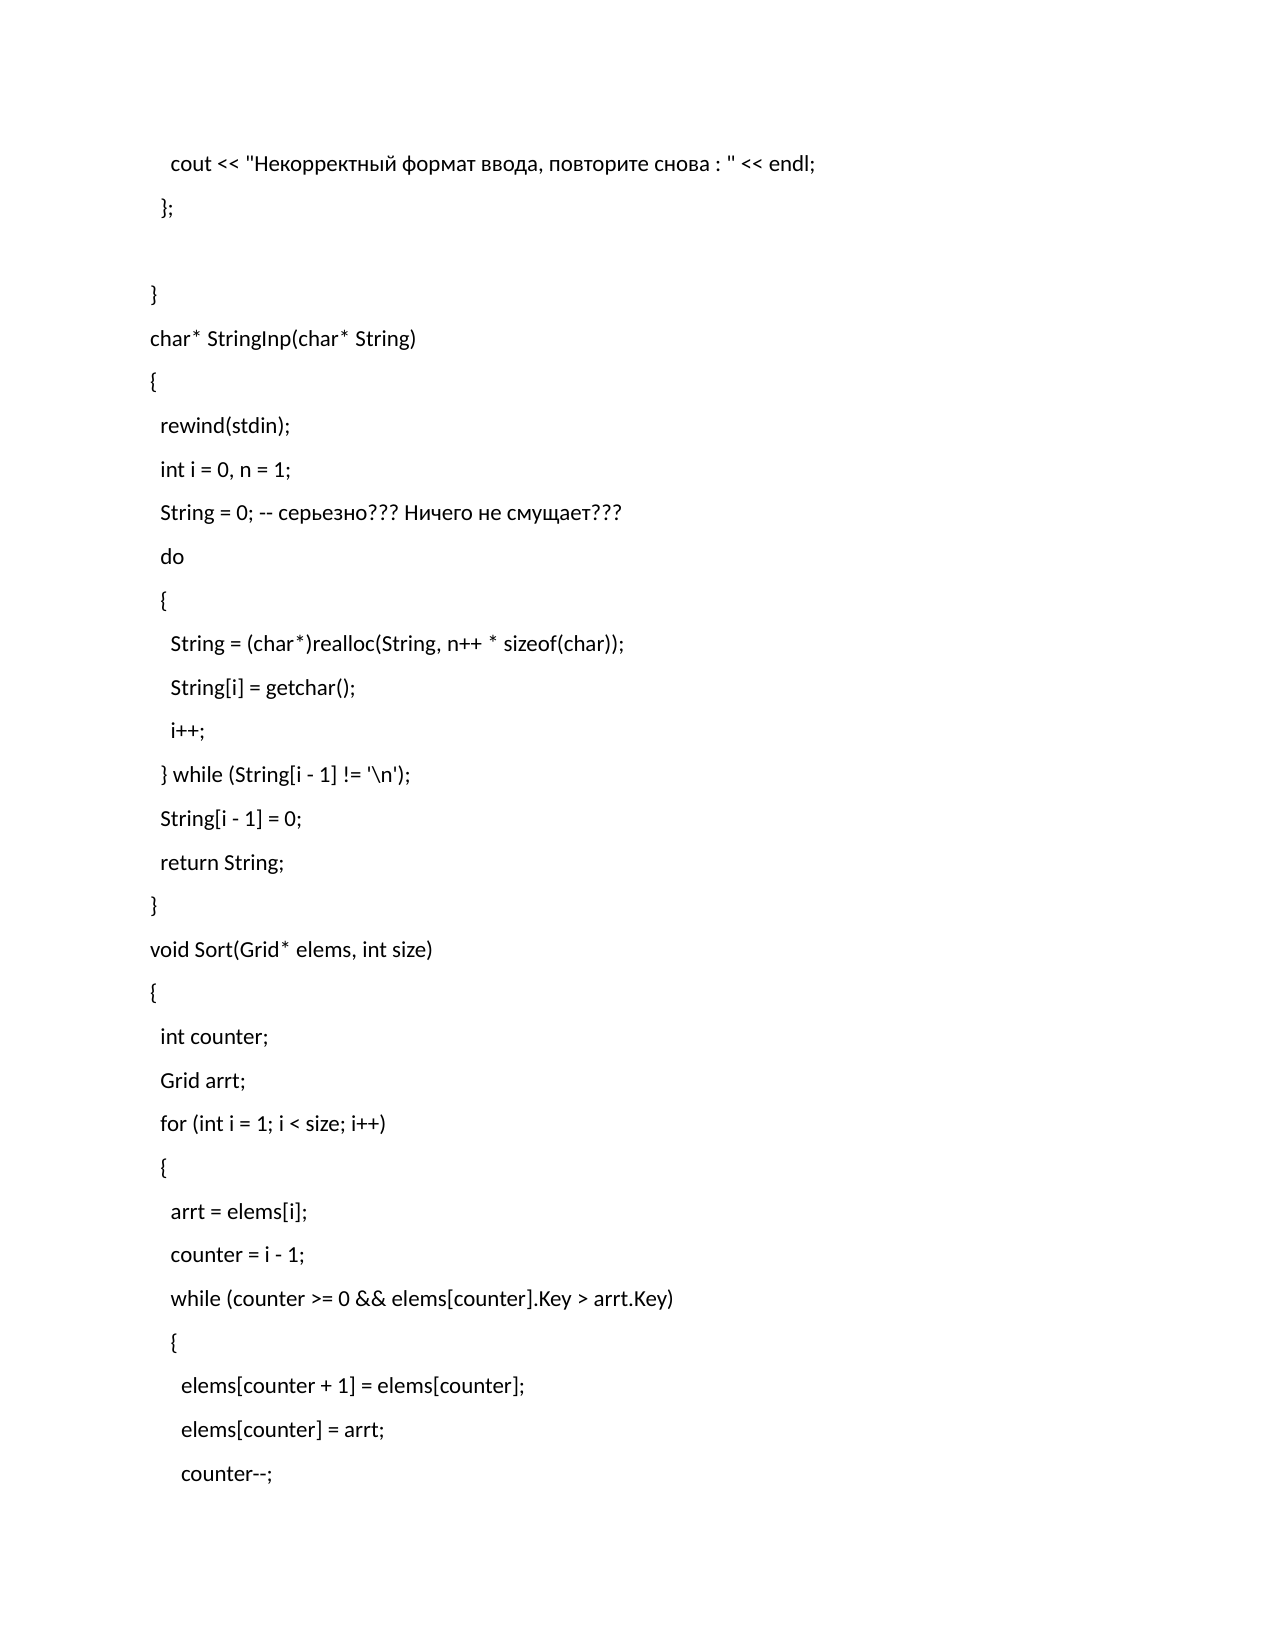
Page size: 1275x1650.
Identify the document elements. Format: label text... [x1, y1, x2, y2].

text cout << "Некорректный формат ввода, повторите снова : " << endl; [150, 150, 1125, 177]
text String = (char*)realloc(String, n++ * sizeof(char)); [150, 630, 1125, 657]
text do [150, 543, 1125, 570]
text rewind(stdin); [150, 412, 1125, 439]
text while (counter >= 0 && elems[counter].Key > arrt.Key) [150, 1285, 1125, 1312]
text { [150, 1154, 1125, 1181]
text i++; [150, 717, 1125, 744]
text { [150, 586, 1125, 613]
text String[i - 1] = 0; [150, 805, 1125, 832]
text } while (String[i - 1] != '\n'); [150, 761, 1125, 788]
text Grid arrt; [150, 1067, 1125, 1093]
text int i = 0, n = 1; [150, 456, 1125, 482]
text void Sort(Grid* elems, int size) [150, 936, 1125, 963]
text { [150, 979, 1125, 1006]
text arrt = elems[i]; [150, 1197, 1125, 1224]
text char* StringInp(char* String) [150, 324, 1125, 352]
text int counter; [150, 1023, 1125, 1050]
text counter--; [150, 1459, 1125, 1486]
text } [150, 281, 1125, 308]
text String[i] = getchar(); [150, 674, 1125, 701]
text elems[counter] = arrt; [150, 1416, 1125, 1443]
text }; [150, 194, 1125, 221]
text for (int i = 1; i < size; i++) [150, 1110, 1125, 1137]
text { [150, 368, 1125, 395]
text counter = i - 1; [150, 1241, 1125, 1268]
text elems[counter + 1] = elems[counter]; [150, 1372, 1125, 1399]
text { [150, 1328, 1125, 1355]
text return String; [150, 848, 1125, 875]
text String = 0; -- серьезно??? Ничего не смущает??? [150, 499, 1125, 526]
text } [150, 892, 1125, 919]
